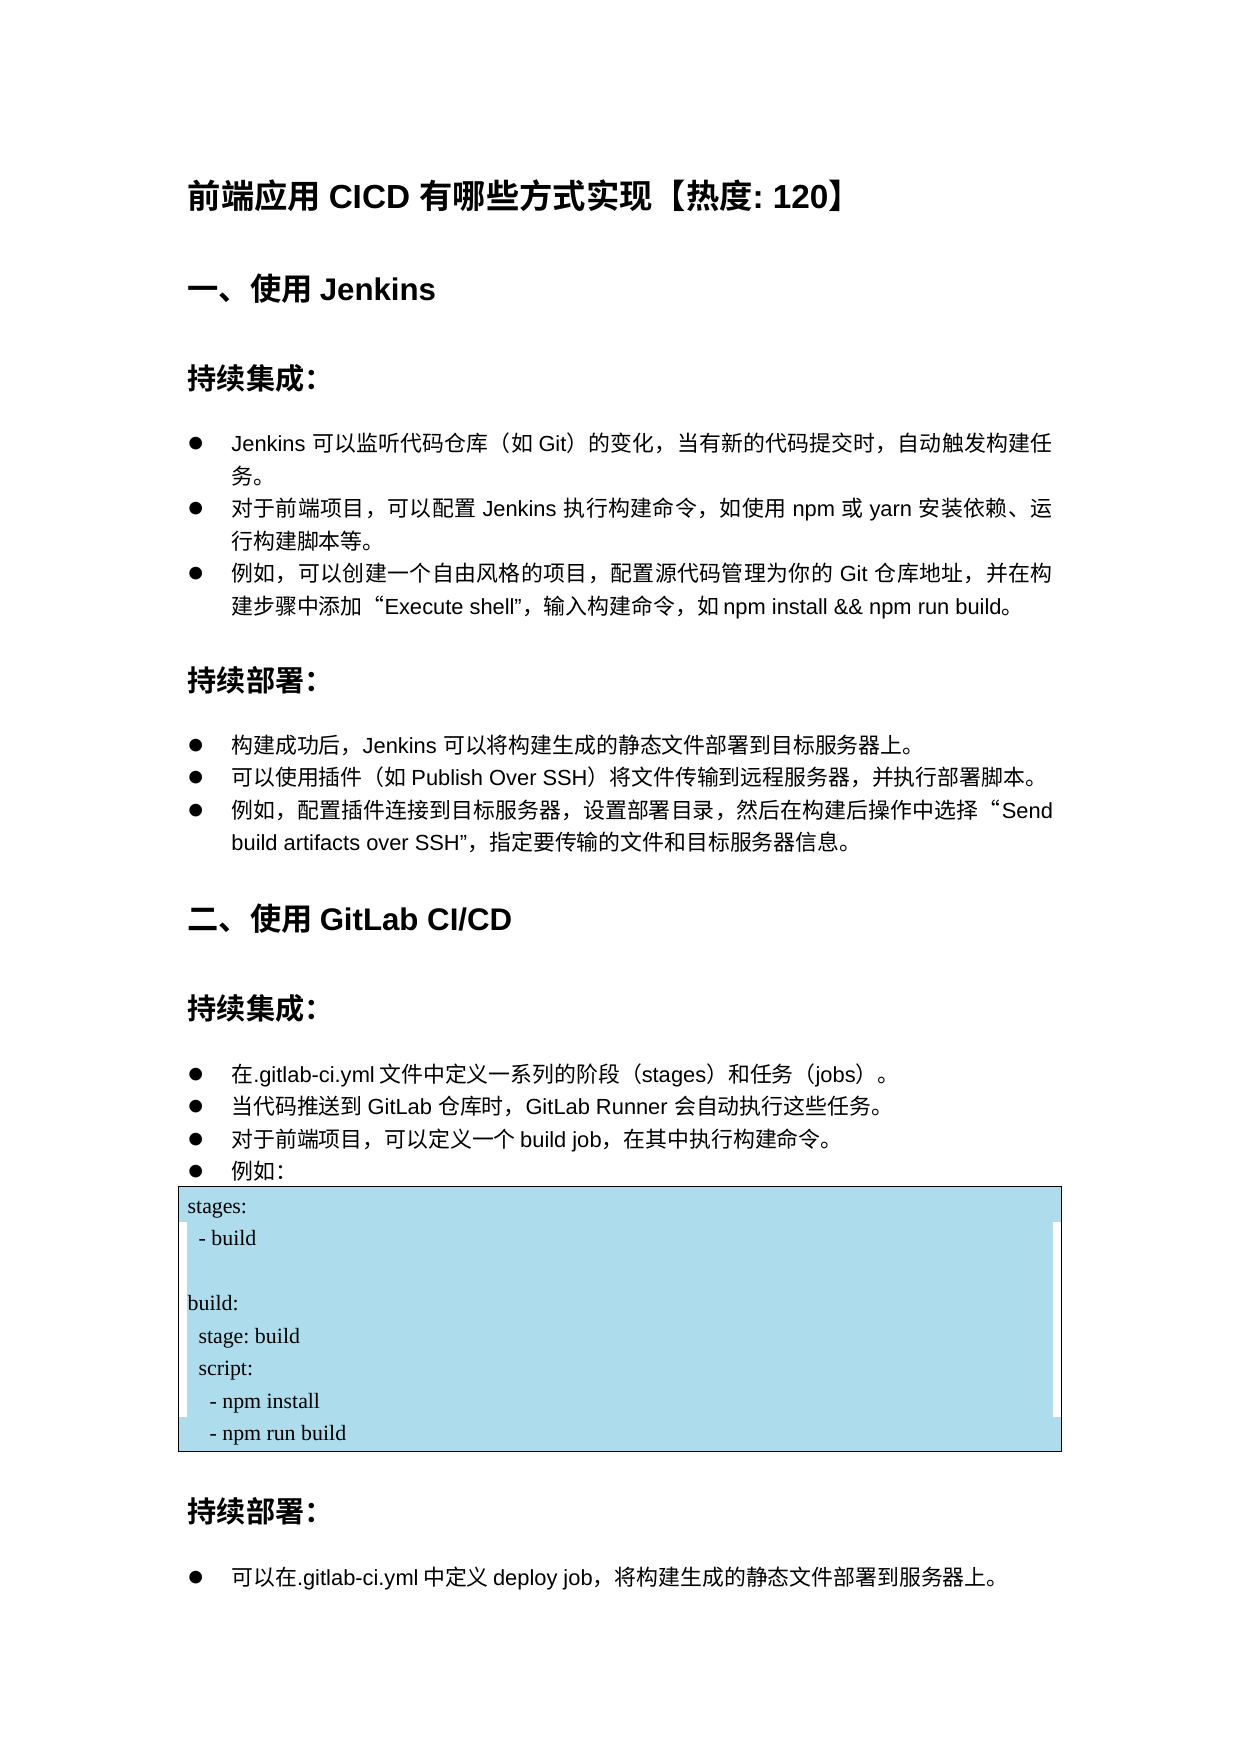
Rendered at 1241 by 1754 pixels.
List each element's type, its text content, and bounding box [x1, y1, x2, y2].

list 构建成功后，Jenkins 可以将构建生成的静态文件部署到目标服务器上。 [187, 727, 1053, 760]
list 例如，可以创建一个自由风格的项目，配置源代码管理为你的 Git 仓库地址，并在构建步骤中添加“Execute shell”，输入构建命令，如npm install && npm run build。 [187, 556, 1053, 621]
list 当代码推送到 GitLab 仓库时，GitLab Runner 会自动执行这些任务。 [187, 1089, 1053, 1121]
list 例如，配置插件连接到目标服务器，设置部署目录，然后在构建后操作中选择“Send build artifacts over SSH”，指定要传输的文件和目标服务器信息。 [187, 792, 1053, 857]
list 可以使用插件（如 Publish Over SSH）将文件传输到远程服务器，并执行部署脚本。 [187, 760, 1053, 792]
text - npm install [187, 1384, 1053, 1414]
subtitle 持续部署： [187, 646, 1053, 711]
text stage: build [187, 1319, 1053, 1352]
subtitle 持续集成： [187, 974, 1053, 1039]
list Jenkins 可以监听代码仓库（如 Git）的变化，当有新的代码提交时，自动触发构建任务。 [187, 426, 1053, 491]
subtitle 前端应用 CICD 有哪些方式实现【热度: 120】 [187, 162, 1053, 227]
text script: [187, 1352, 1053, 1384]
text stages: [179, 1187, 1061, 1222]
list 可以在.gitlab-ci.yml中定义deploy job，将构建生成的静态文件部署到服务器上。 [187, 1559, 1053, 1592]
subtitle 持续部署： [187, 1477, 1053, 1542]
subtitle 持续集成： [187, 344, 1053, 409]
text build: [187, 1287, 1053, 1319]
subtitle 二、使用 GitLab CI/CD [187, 884, 1053, 949]
list 在.gitlab-ci.yml文件中定义一系列的阶段（stages）和任务（jobs）。 [187, 1056, 1053, 1089]
list 对于前端项目，可以定义一个build job，在其中执行构建命令。 [187, 1121, 1053, 1154]
list 例如： [187, 1154, 1053, 1186]
text - npm run build [179, 1414, 1061, 1451]
subtitle 一、使用 Jenkins [187, 254, 1053, 319]
text - build [187, 1222, 1053, 1254]
list 对于前端项目，可以配置 Jenkins 执行构建命令，如使用 npm 或 yarn 安装依赖、运行构建脚本等。 [187, 491, 1053, 556]
